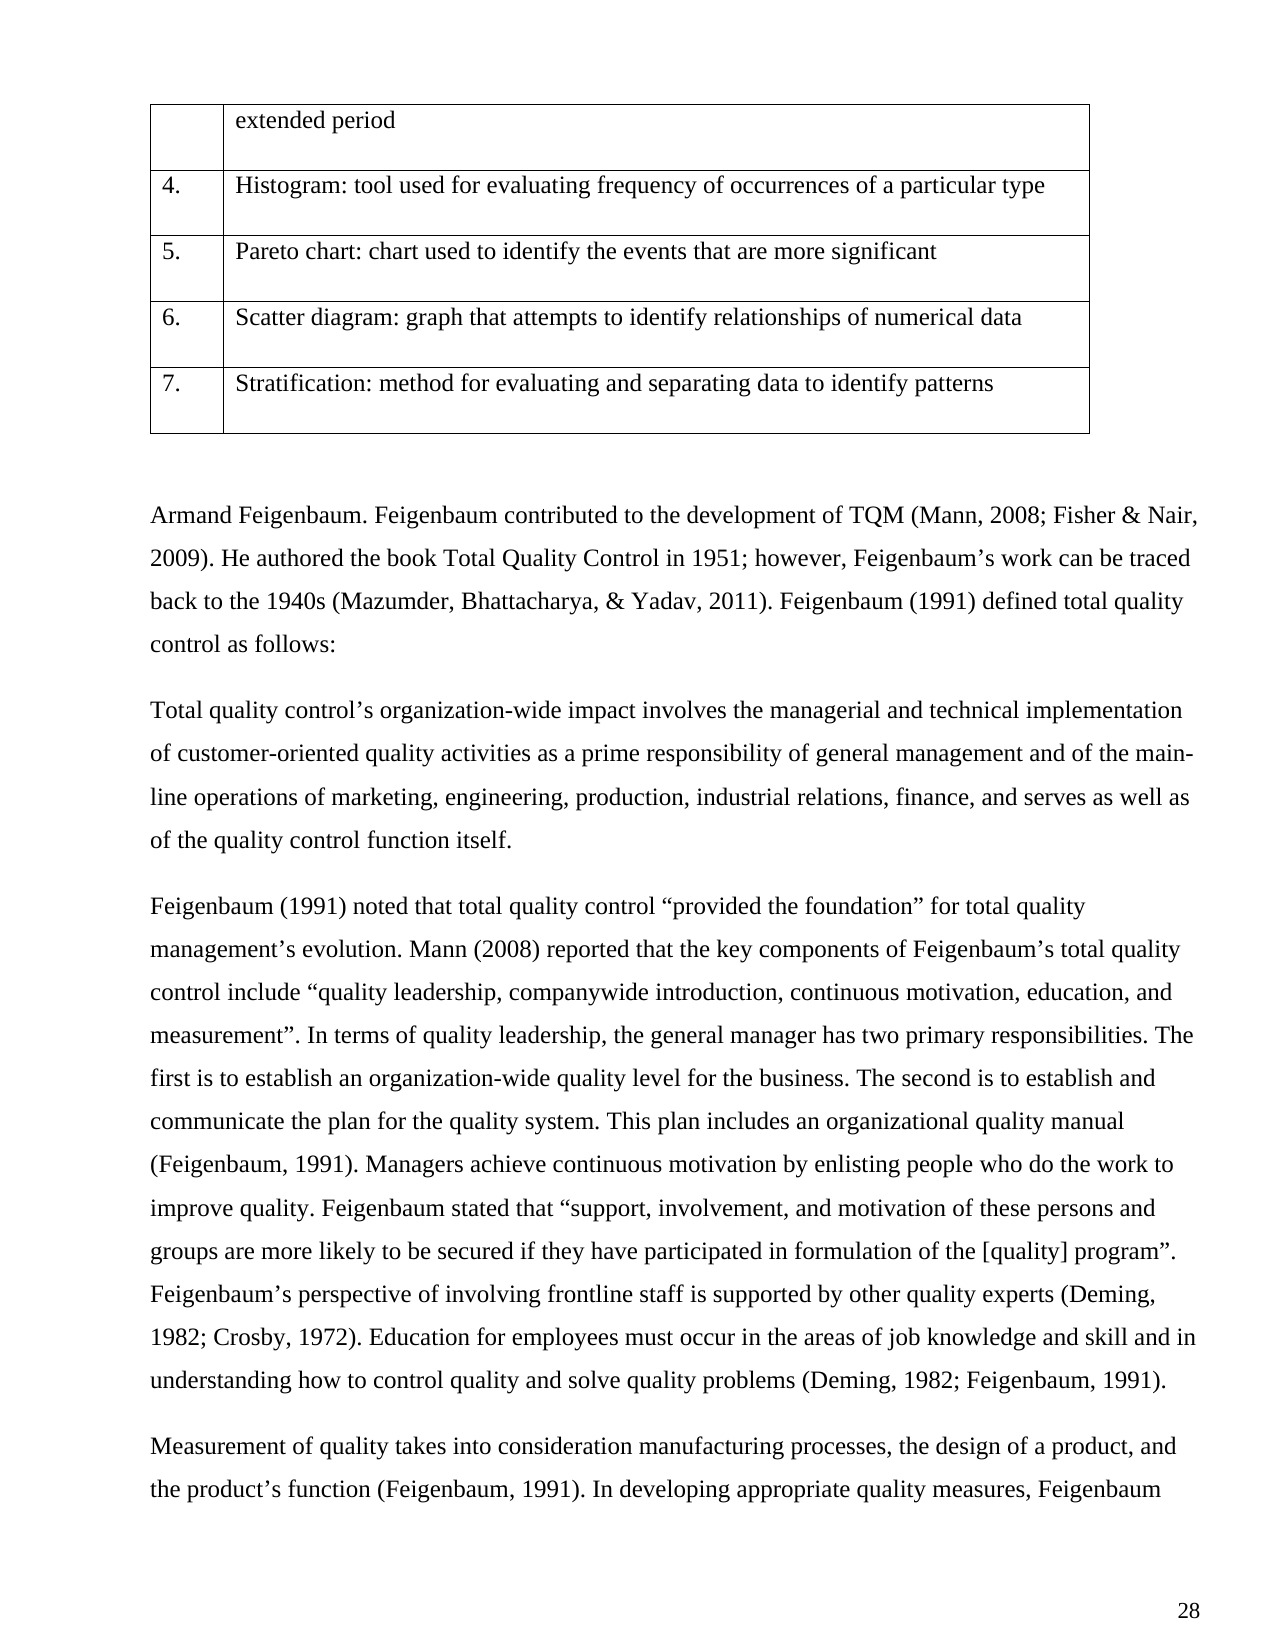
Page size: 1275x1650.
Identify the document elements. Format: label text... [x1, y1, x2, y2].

table_cell 6. [151, 302, 223, 367]
table_cell Pareto chart: chart used to identify the events that are more significant [224, 236, 1089, 301]
table_cell Scatter diagram: graph that attempts to identify relationships of numerical data [224, 302, 1089, 367]
table_cell 7. [151, 368, 223, 433]
table_cell Histogram: tool used for evaluating frequency of occurrences of a particular type [224, 171, 1089, 235]
table_cell 3. [151, 105, 223, 169]
table_cell 4. [151, 171, 223, 235]
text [150, 1431, 1200, 1503]
text Feigenbaum (1991) noted that total quality control “provided the foundation” for total quality management’s evolution. Mann (2008) reported that the key components of Feigenbaum’s total quality control include “quality leadership, companywide introduction, continuous motivation, education, and measurement”. In terms of quality leadership, the general manager has two primary responsibilities. The first is to establish an organization-wide quality level for the business. The second is to establish and communicate the plan for the quality system. This plan includes an organizational quality manual (Feigenbaum, 1991). Managers achieve continuous motivation by enlisting people who do the work to improve quality. Feigenbaum stated that “support, involvement, and motivation of these persons and groups are more likely to be secured if they have participated in formulation of the [quality] program”. Feigenbaum’s perspective of involving frontline staff is supported by other quality experts (Deming, 1982; Crosby, 1972). Education for employees must occur in the areas of job knowledge and skill and in understanding how to control quality and solve quality problems (Deming, 1982; Feigenbaum, 1991). [150, 891, 1200, 1394]
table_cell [224, 105, 1089, 169]
table_cell 5. [151, 236, 223, 301]
text Total quality control’s organization-wide impact involves the managerial and technical implementation of customer-oriented quality activities as a prime responsibility of general management and of the main-line operations of marketing, engineering, production, industrial relations, finance, and serves as well as of the quality control function itself. [150, 695, 1200, 853]
text Armand Feigenbaum. Feigenbaum contributed to the development of TQM (Mann, 2008; Fisher & Nair, 2009). He authored the book Total Quality Control in 1951; however, Feigenbaum’s work can be traced back to the 1940s (Mazumder, Bhattacharya, & Yadav, 2011). Feigenbaum (1991) defined total quality control as follows: [150, 500, 1200, 658]
table_cell Stratification: method for evaluating and separating data to identify patterns [224, 368, 1089, 433]
